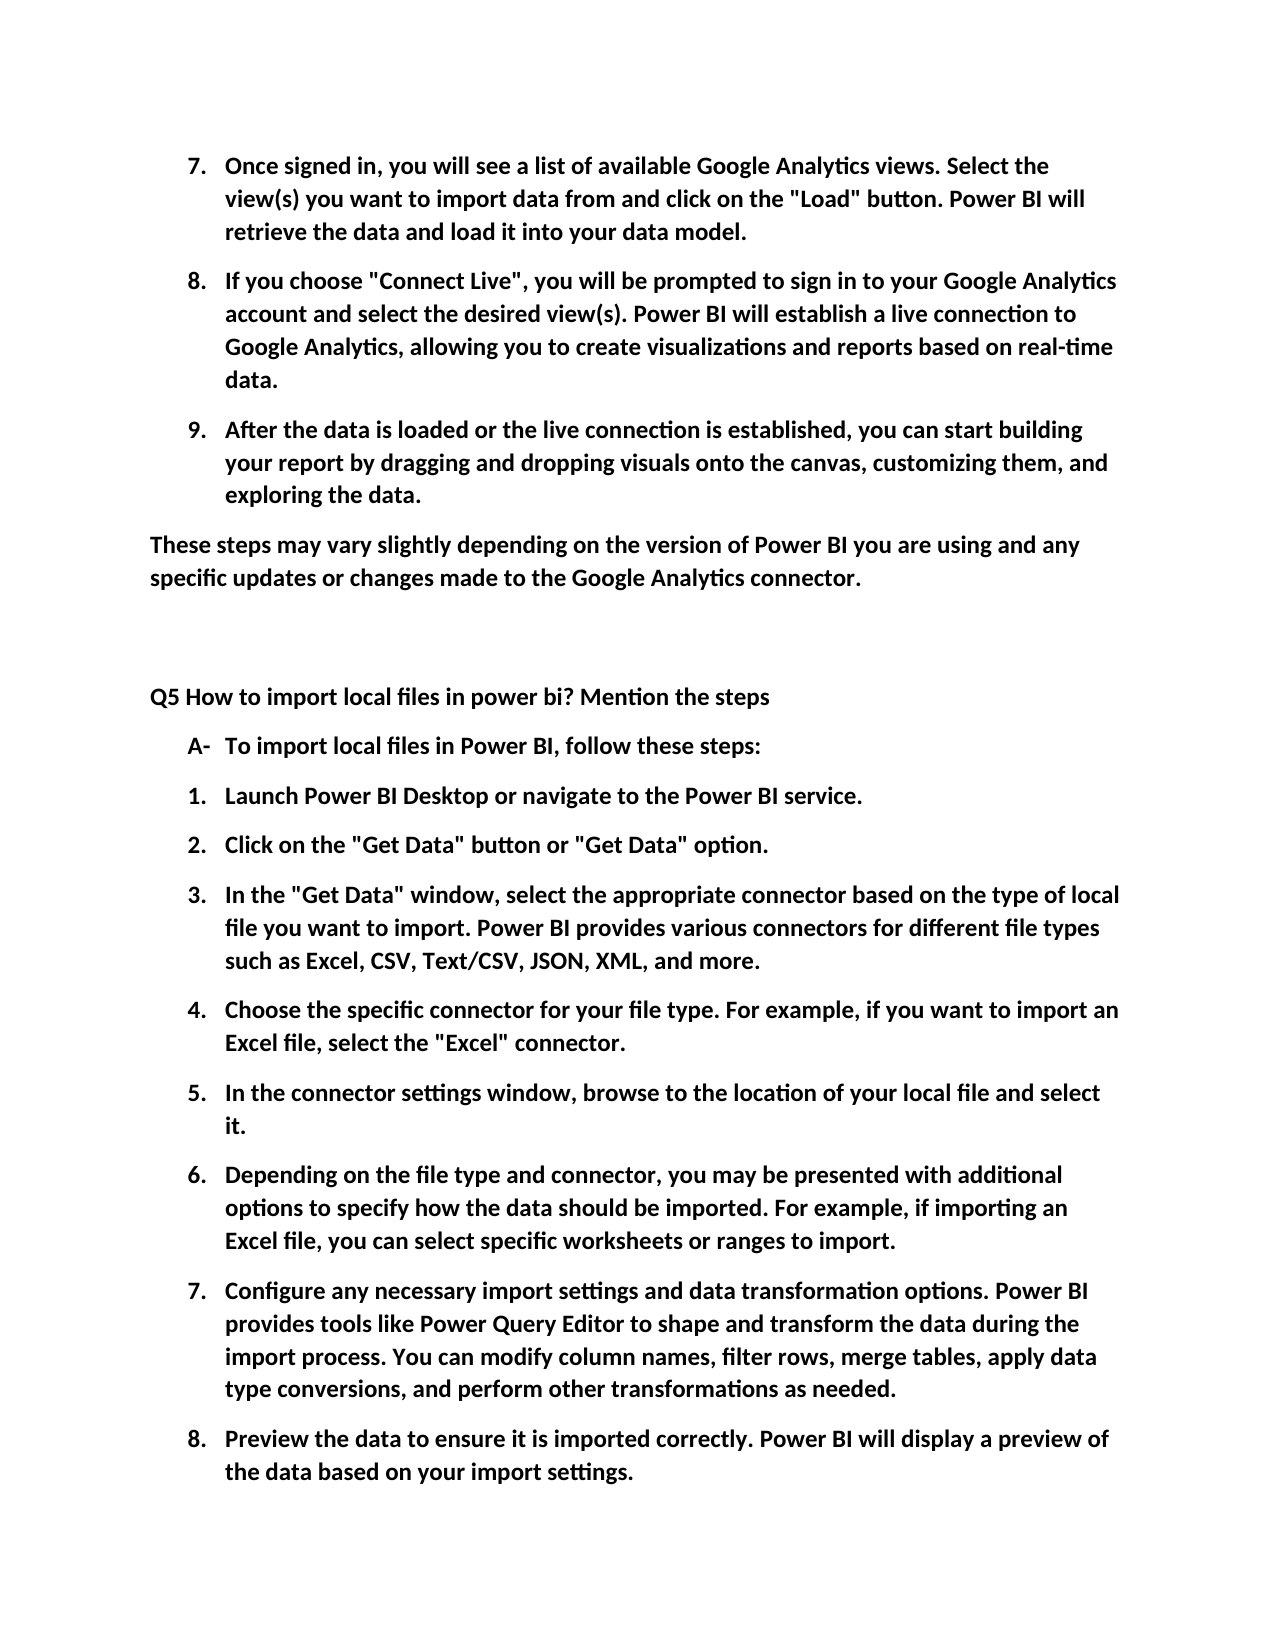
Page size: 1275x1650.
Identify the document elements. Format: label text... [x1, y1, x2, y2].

list Choose the specific connector for your file type. For example, if you want to import an Excel file, select the "Excel" connector. [187, 994, 1125, 1058]
list If you choose "Connect Live", you will be prompted to sign in to your Google Analytics account and select the desired view(s). Power BI will establish a live connection to Google Analytics, allowing you to create visualizations and reports based on real-time data. [187, 265, 1125, 395]
list In the "Get Data" window, select the appropriate connector based on the type of local file you want to import. Power BI provides various connectors for different file types such as Excel, CSV, Text/CSV, JSON, XML, and more. [187, 879, 1125, 975]
text These steps may vary slightly depending on the version of Power BI you are using and any specific updates or changes made to the Google Analytics connector. [150, 529, 1125, 593]
list In the connector settings window, browse to the location of your local file and select it. [187, 1077, 1125, 1140]
list Once signed in, you will see a list of available Google Analytics views. Select the view(s) you want to import data from and click on the "Load" button. Power BI will retrieve the data and load it into your data model. [187, 150, 1125, 246]
text Q5 How to import local files in power bi? Mention the steps [150, 681, 1125, 711]
list Click on the "Get Data" button or "Get Data" option. [187, 829, 1125, 860]
list Depending on the file type and connector, you may be presented with additional options to specify how the data should be imported. For example, if importing an Excel file, you can select specific worksheets or ranges to import. [187, 1159, 1125, 1256]
list To import local files in Power BI, follow these steps: [187, 730, 1125, 761]
list Launch Power BI Desktop or navigate to the Power BI service. [187, 780, 1125, 810]
list After the data is loaded or the live connection is established, you can start building your report by dragging and dropping visuals onto the canvas, customizing them, and exploring the data. [187, 414, 1125, 510]
list Preview the data to ensure it is imported correctly. Power BI will display a preview of the data based on your import settings. [187, 1423, 1125, 1487]
list Configure any necessary import settings and data transformation options. Power BI provides tools like Power Query Editor to shape and transform the data during the import process. You can modify column names, filter rows, merge tables, apply data type conversions, and perform other transformations as needed. [187, 1275, 1125, 1404]
